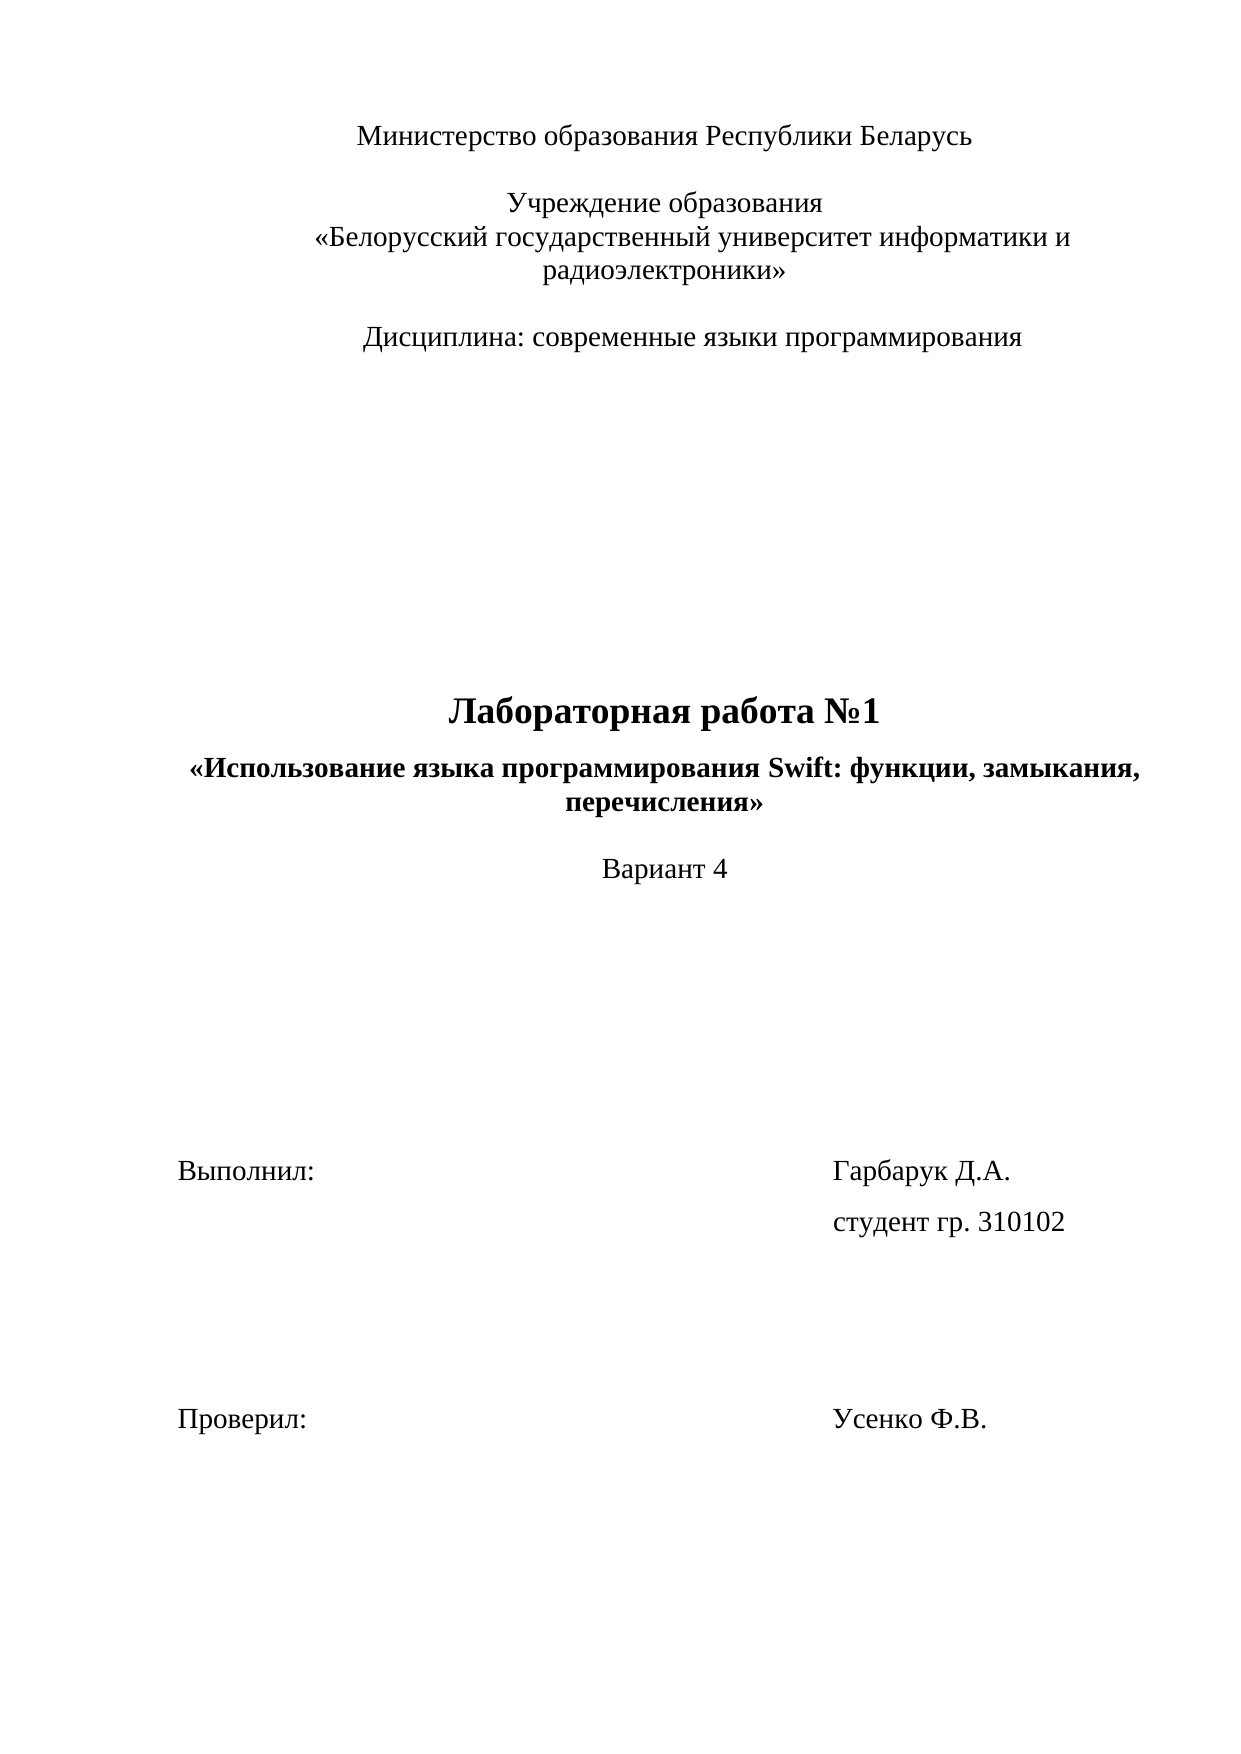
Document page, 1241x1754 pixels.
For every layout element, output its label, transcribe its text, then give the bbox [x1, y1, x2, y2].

text Вариант 4 [177, 851, 1152, 884]
text Министерство образования Республики Беларусь [177, 118, 1152, 152]
text «Использование языка программирования Swift: функции, замыкания, перечисления» [177, 750, 1152, 817]
text студент гр. 310102 [177, 1204, 1152, 1238]
text «Белорусский государственный университет информатики и радиоэлектроники» [177, 219, 1152, 286]
text Дисциплина: современные языки программирования [177, 319, 1152, 353]
text Выполнил: Гарбарук Д.А. [177, 1153, 1152, 1186]
text Учреждение образования [177, 185, 1152, 219]
text Лабораторная работа №1 [177, 688, 1152, 731]
text Проверил: Усенко Ф.В. [177, 1401, 1152, 1434]
